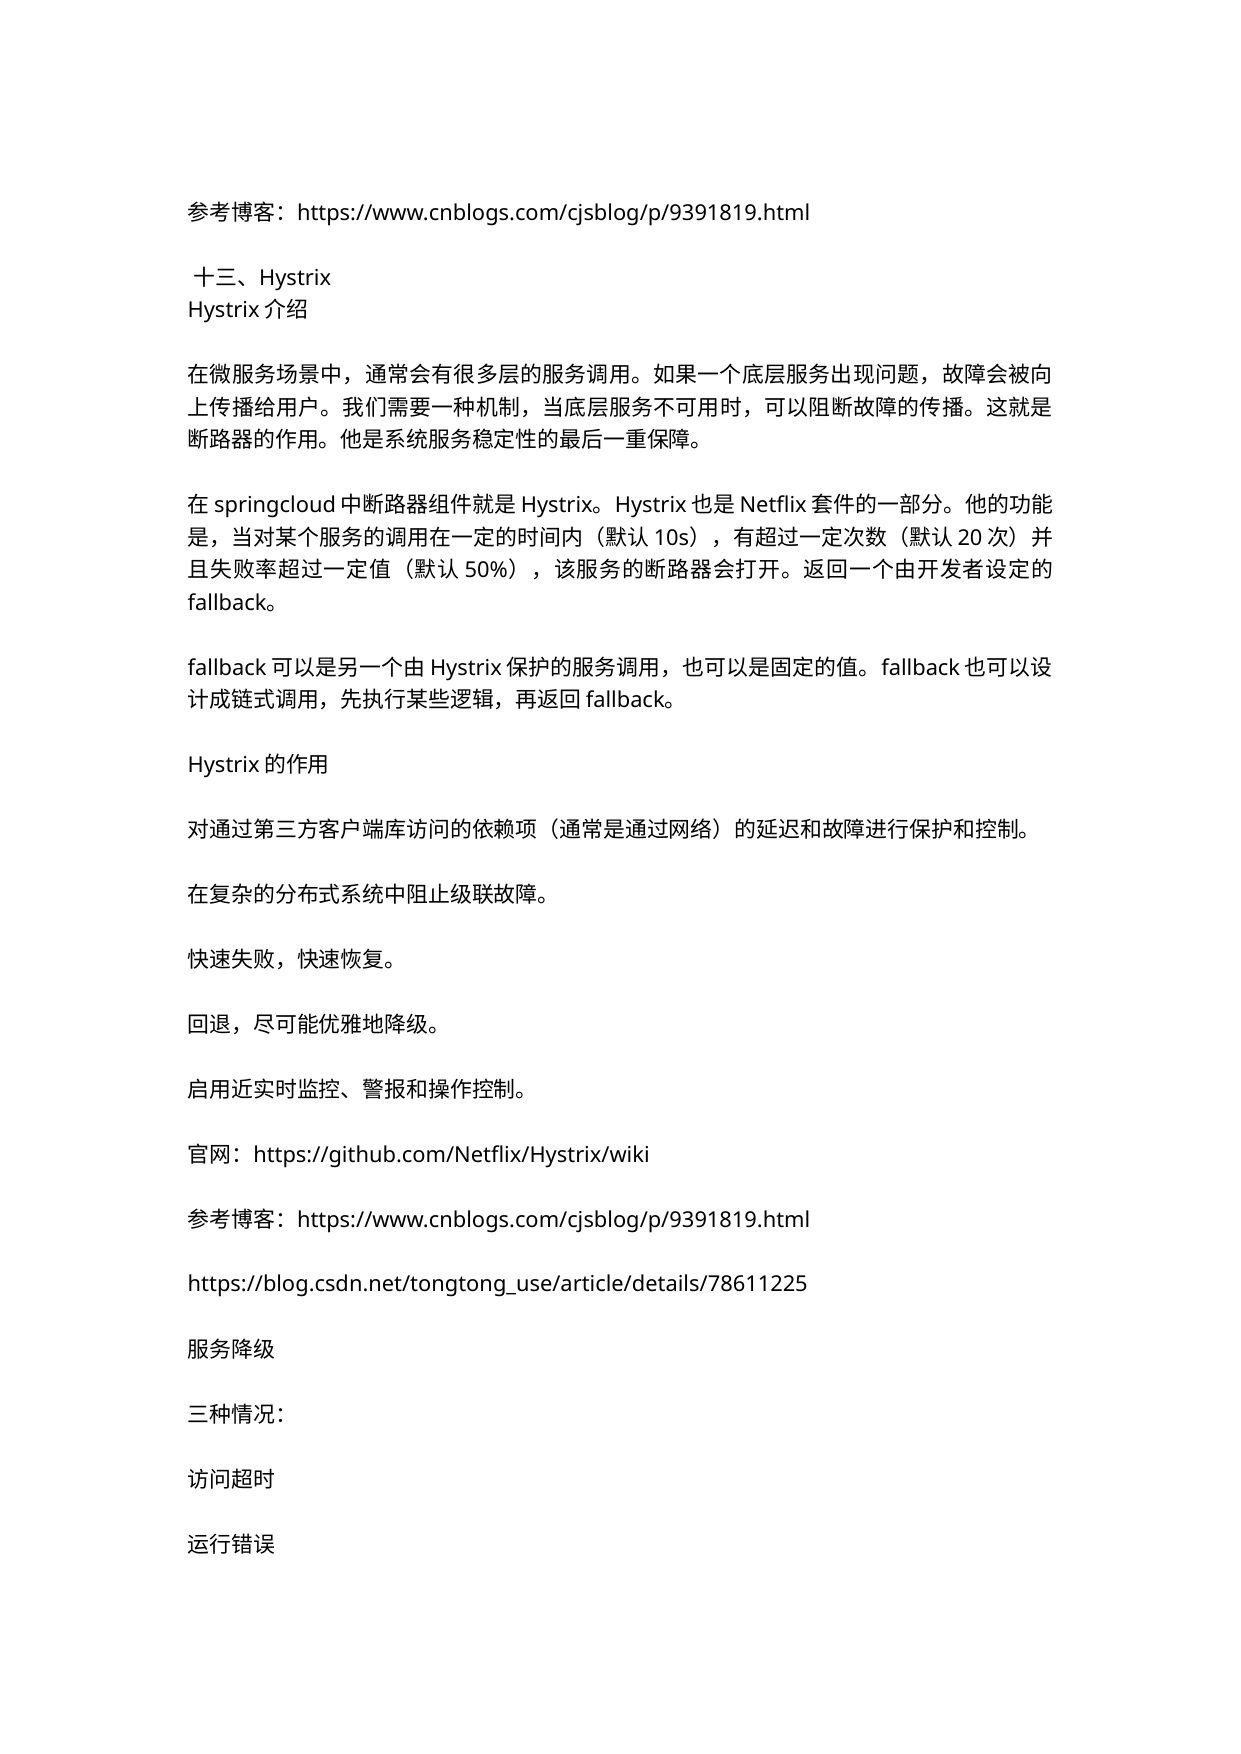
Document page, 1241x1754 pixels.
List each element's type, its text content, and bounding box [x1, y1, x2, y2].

text 三种情况： [187, 1397, 1053, 1429]
text 官网：https://github.com/Netflix/Hystrix/wiki [187, 1137, 1053, 1169]
text 访问超时 [187, 1462, 1053, 1494]
text Hystrix介绍 [187, 292, 1053, 324]
text 快速失败，快速恢复。 [187, 942, 1053, 974]
text fallback可以是另一个由Hystrix保护的服务调用，也可以是固定的值。fallback也可以设计成链式调用，先执行某些逻辑，再返回fallback。 [187, 649, 1053, 714]
text 在springcloud中断路器组件就是Hystrix。Hystrix也是Netflix套件的一部分。他的功能是，当对某个服务的调用在一定的时间内（默认10s），有超过一定次数（默认20次）并且失败率超过一定值（默认50%），该服务的断路器会打开。返回一个由开发者设定的fallback。 [187, 487, 1053, 617]
text 参考博客：https://www.cnblogs.com/cjsblog/p/9391819.html [187, 1202, 1053, 1234]
text 运行错误 [187, 1527, 1053, 1559]
text 对通过第三方客户端库访问的依赖项（通常是通过网络）的延迟和故障进行保护和控制。 [187, 812, 1053, 844]
text 回退，尽可能优雅地降级。 [187, 1007, 1053, 1039]
text 在微服务场景中，通常会有很多层的服务调用。如果一个底层服务出现问题，故障会被向上传播给用户。我们需要一种机制，当底层服务不可用时，可以阻断故障的传播。这就是断路器的作用。他是系统服务稳定性的最后一重保障。 [187, 357, 1053, 454]
text 参考博客：https://www.cnblogs.com/cjsblog/p/9391819.html [187, 194, 1053, 227]
text Hystrix的作用 [187, 747, 1053, 779]
text 启用近实时监控、警报和操作控制。 [187, 1072, 1053, 1104]
text 十三、Hystrix [187, 259, 1053, 292]
text 服务降级 [187, 1332, 1053, 1364]
text 在复杂的分布式系统中阻止级联故障。 [187, 877, 1053, 909]
text https://blog.csdn.net/tongtong_use/article/details/78611225 [187, 1267, 1053, 1299]
